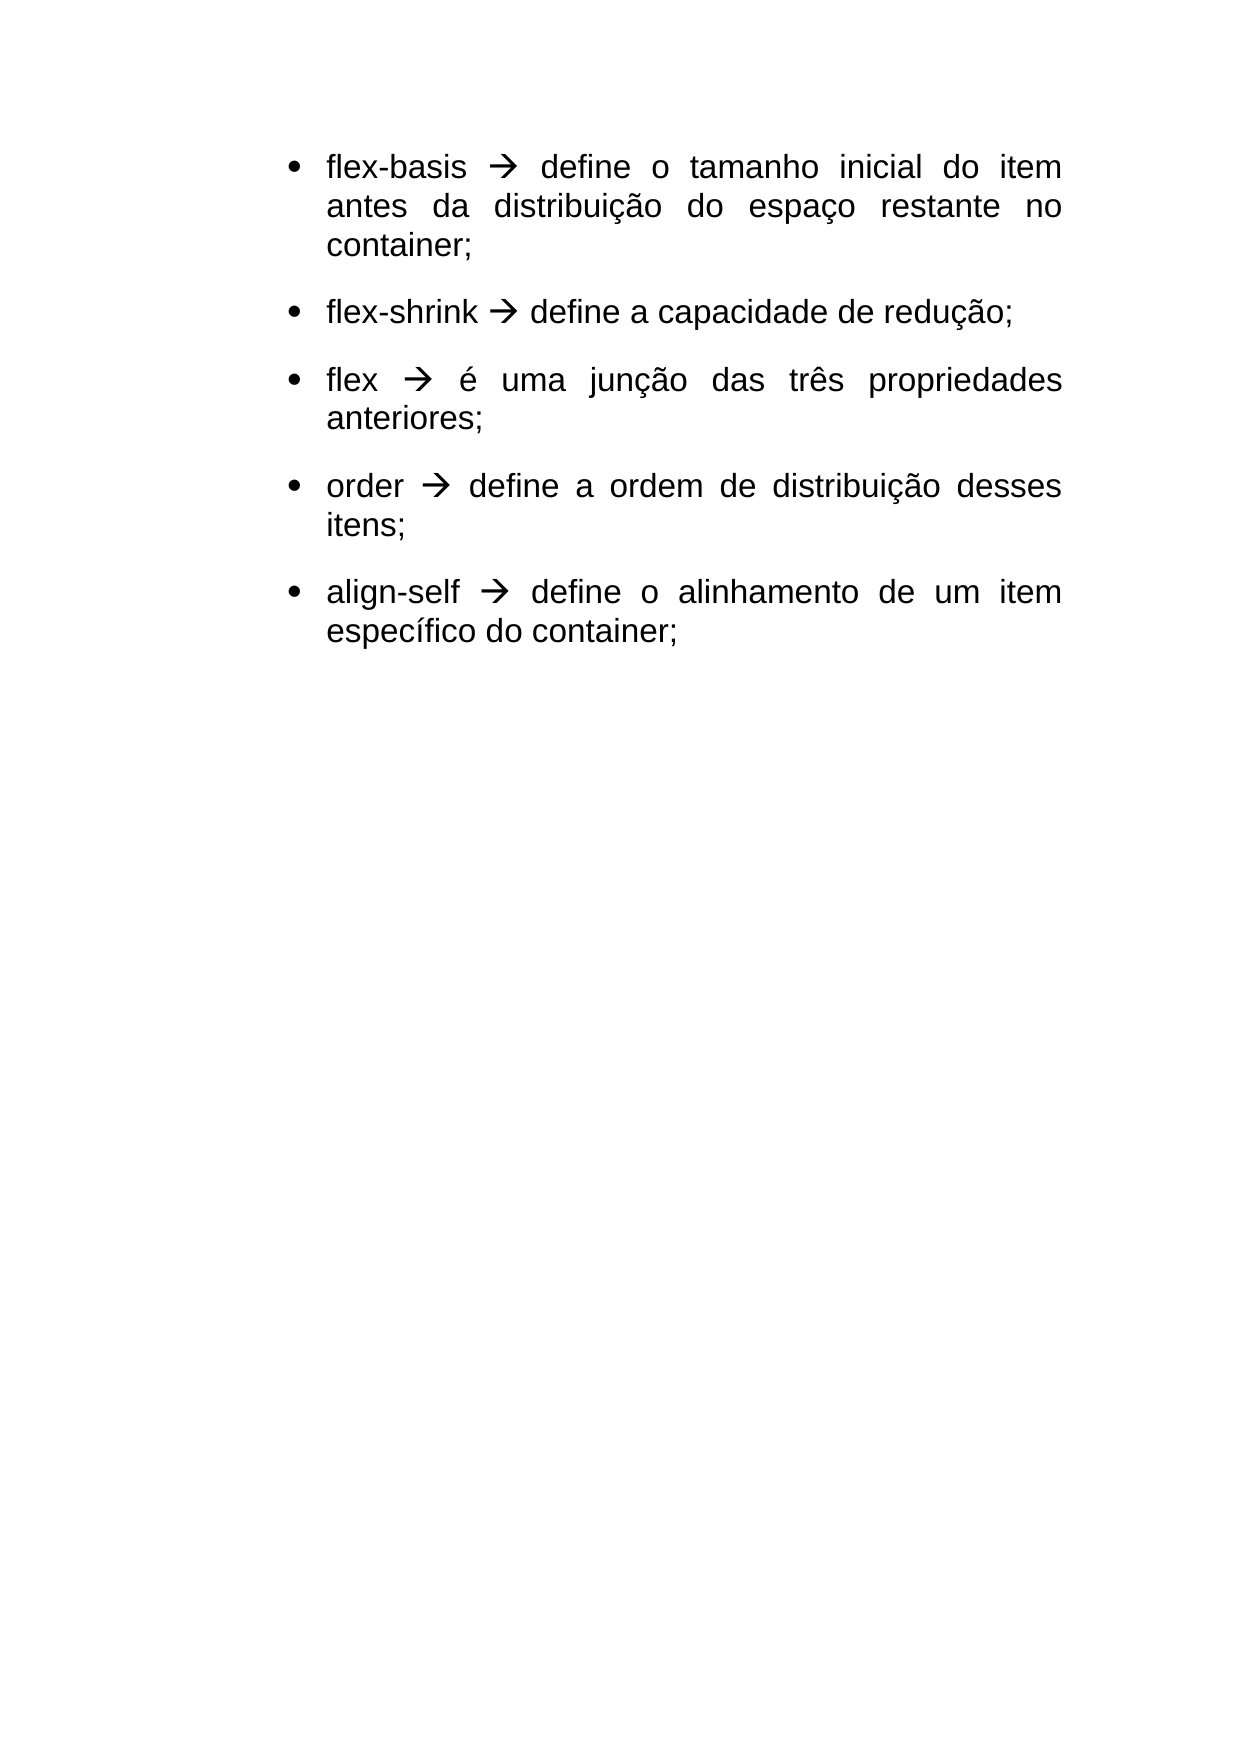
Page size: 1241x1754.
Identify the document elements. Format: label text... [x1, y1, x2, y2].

list flex é uma junção das três propriedades anteriores; [289, 360, 1063, 437]
list flex-shrink define a capacidade de redução; [289, 292, 1063, 331]
list align-self define o alinhamento de um item específico do container; [289, 572, 1063, 649]
list flex-basis define o tamanho inicial do item antes da distribuição do espaço restante no container; [289, 148, 1063, 263]
list order define a ordem de distribuição desses itens; [289, 466, 1063, 543]
